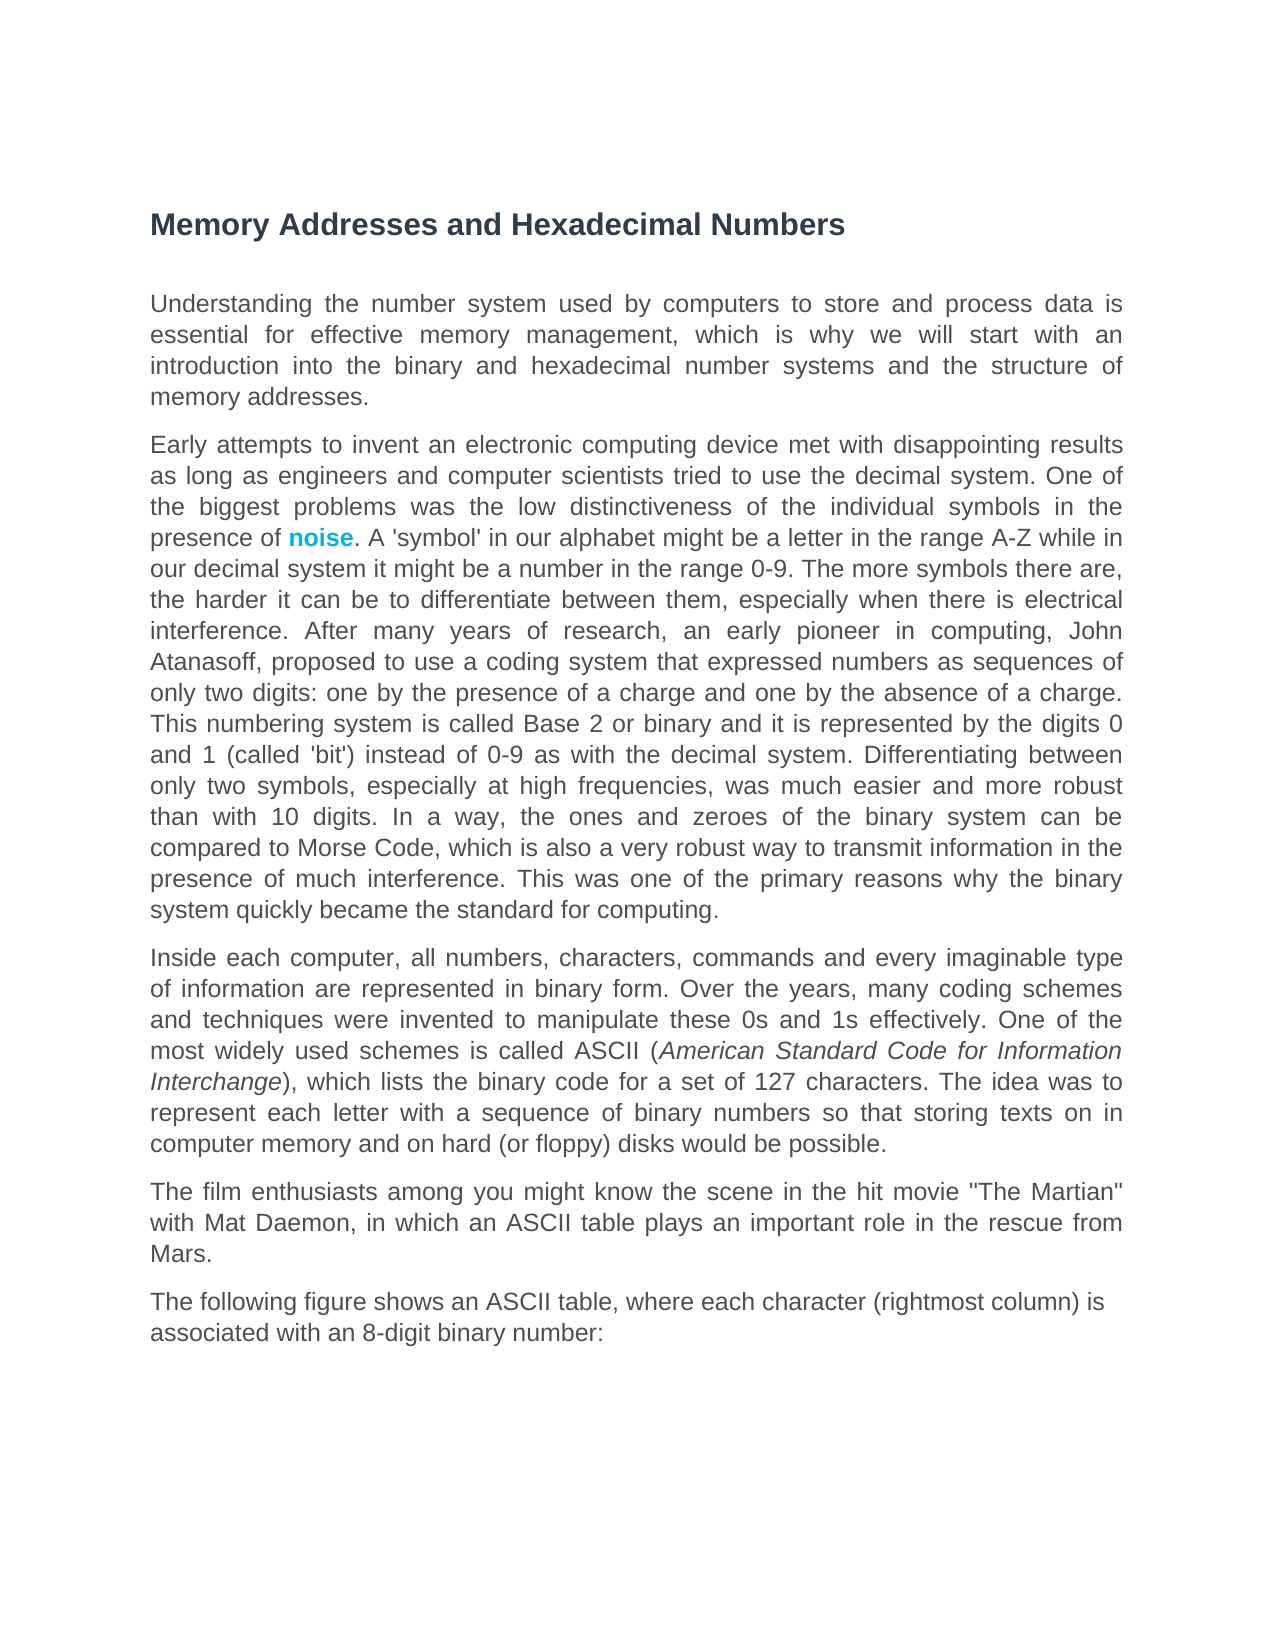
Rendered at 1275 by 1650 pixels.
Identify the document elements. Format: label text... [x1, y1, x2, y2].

text The film enthusiasts among you might know the scene in the hit movie "The Martian" with Mat Daemon, in which an ASCII table plays an important role in the rescue from Mars. [150, 1237, 1125, 1268]
text Understanding the number system used by computers to store and process data is essential for effective memory management, which is why we will start with an introduction into the binary and hexadecimal number systems and the structure of memory addresses. [150, 380, 1125, 411]
text The following figure shows an ASCII table, where each character (rightmost column) is associated with an 8-digit binary number: [150, 1287, 1125, 1347]
text Memory Addresses and Hexadecimal Numbers [150, 206, 1125, 242]
